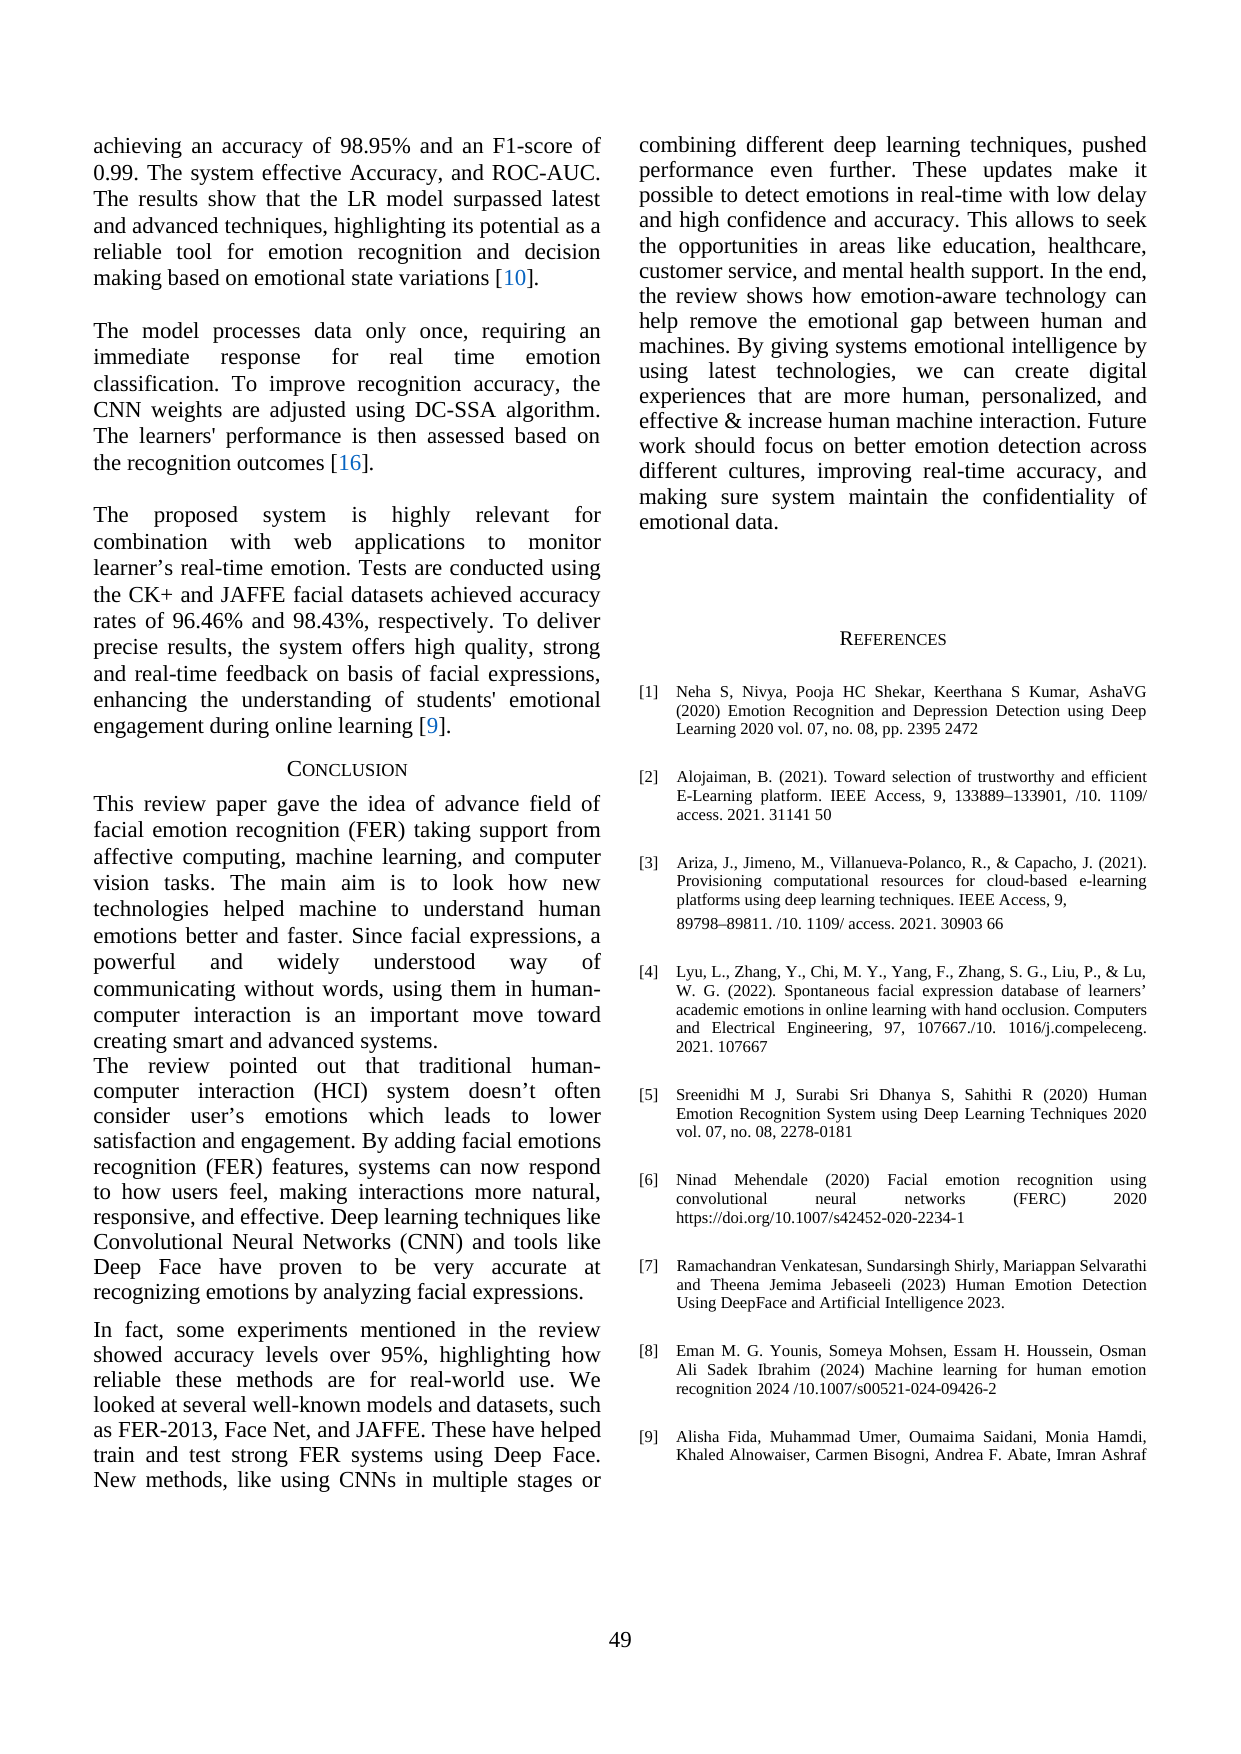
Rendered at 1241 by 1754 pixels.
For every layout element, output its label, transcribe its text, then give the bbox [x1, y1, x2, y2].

text In fact, some experiments mentioned in the review showed accuracy levels over 95%, highlighting how reliable these methods are for real-world use. We looked at several well-known models and datasets, such as FER-2013, Face Net, and JAFFE. These have helped train and test strong FER systems using Deep Face. New methods, like using CNNs in multiple stages or combining different deep learning techniques, pushed performance even further. These updates make it possible to detect emotions in real-time with low delay and high confidence and accuracy. This allows to seek the opportunities in areas like education, healthcare, customer service, and mental health support. In the end, the review shows how emotion-aware technology can help remove the emotional gap between human and machines. By giving systems emotional intelligence by using latest technologies, we can create digital experiences that are more human, personalized, and effective & increase human machine interaction. Future work should focus on better emotion detection across different cultures, improving real-time accuracy, and making sure system maintain the confidentiality of emotional data. [93, 1317, 601, 1493]
text The model processes data only once, requiring an immediate response for real time emotion classification. To improve recognition accuracy, the CNN weights are adjusted using DC-SSA algorithm. The learners' performance is then assessed based on the recognition outcomes [16]. [93, 317, 601, 475]
text This review paper gave the idea of advance field of facial emotion recognition (FER) taking support from affective computing, machine learning, and computer vision tasks. The main aim is to look how new technologies helped machine to understand human emotions better and faster. Since facial expressions, a powerful and widely understood way of communicating without words, using them in human-computer interaction is an important move toward creating smart and advanced systems. [93, 790, 601, 1054]
list Ariza, J., Jimeno, M., Villanueva-Polanco, R., & Capacho, J. (2021). Provisioning computational resources for cloud-based e-learning platforms using deep learning techniques. IEEE Access, 9, [639, 853, 1147, 909]
list Eman M. G. Younis, Someya Mohsen, Essam H. Houssein, Osman Ali Sadek Ibrahim (2024) Machine learning for human emotion recognition 2024 /10.1007/s00521-024-09426-2 [639, 1342, 1147, 1398]
list Neha S, Nivya, Pooja HC Shekar, Keerthana S Kumar, AshaVG (2020) Emotion Recognition and Depression Detection using Deep Learning 2020 vol. 07, no. 08, pp. 2395 2472 [639, 682, 1147, 738]
text The review pointed out that traditional human-computer interaction (HCI) system doesn’t often consider user’s emotions which leads to lower satisfaction and engagement. By adding facial emotions recognition (FER) features, systems can now respond to how users feel, making interactions more natural, responsive, and effective. Deep learning techniques like Convolutional Neural Networks (CNN) and tools like Deep Face have proven to be very accurate at recognizing emotions by analyzing facial expressions. [93, 1054, 601, 1304]
list Lyu, L., Zhang, Y., Chi, M. Y., Yang, F., Zhang, S. G., Liu, P., & Lu, W. G. (2022). Spontaneous facial expression database of learners’ academic emotions in online learning with hand occlusion. Computers and Electrical Engineering, 97, 107667./10. 1016/j.compeleceng. 2021. 107667 [639, 962, 1147, 1056]
list Alojaiman, B. (2021). Toward selection of trustworthy and efficient E-Learning platform. IEEE Access, 9, 133889–133901, /10. 1109/ access. 2021. 31141 50 [639, 768, 1147, 824]
text Conclusion [93, 755, 601, 782]
text In fact, some experiments mentioned in the review showed accuracy levels over 95%, highlighting how reliable these methods are for real-world use. We looked at several well-known models and datasets, such as FER-2013, Face Net, and JAFFE. These have helped train and test strong FER systems using Deep Face. New methods, like using CNNs in multiple stages or combining different deep learning techniques, pushed performance even further. These updates make it possible to detect emotions in real-time with low delay and high confidence and accuracy. This allows to seek the opportunities in areas like education, healthcare, customer service, and mental health support. In the end, the review shows how emotion-aware technology can help remove the emotional gap between human and machines. By giving systems emotional intelligence by using latest technologies, we can create digital experiences that are more human, personalized, and effective & increase human machine interaction. Future work should focus on better emotion detection across different cultures, improving real-time accuracy, and making sure system maintain the confidentiality of emotional data. [639, 133, 1147, 534]
text 89798–89811. /10. 1109/ access. 2021. 30903 66 [676, 914, 1147, 933]
list Ramachandran Venkatesan, Sundarsingh Shirly, Mariappan Selvarathi and Theena Jemima Jebaseeli (2023) Human Emotion Detection Using DeepFace and Artificial Intelligence 2023. [639, 1256, 1147, 1312]
text The proposed system is highly relevant for combination with web applications to monitor learner’s real-time emotion. Tests are conducted using the CK+ and JAFFE facial datasets achieved accuracy rates of 96.46% and 98.43%, respectively. To deliver precise results, the system offers high quality, strong and real-time feedback on basis of facial expressions, enhancing the understanding of students' emotional engagement during online learning [9]. [93, 502, 601, 739]
text References [639, 626, 1147, 650]
list Ninad Mehendale (2020) Facial emotion recognition using convolutional neural networks (FERC) 2020 https://doi.org/10.1007/s42452-020-2234-1 [639, 1171, 1147, 1227]
list Sreenidhi M J, Surabi Sri Dhanya S, Sahithi R (2020) Human Emotion Recognition System using Deep Learning Techniques 2020 vol. 07, no. 08, 2278-0181 [639, 1085, 1147, 1142]
